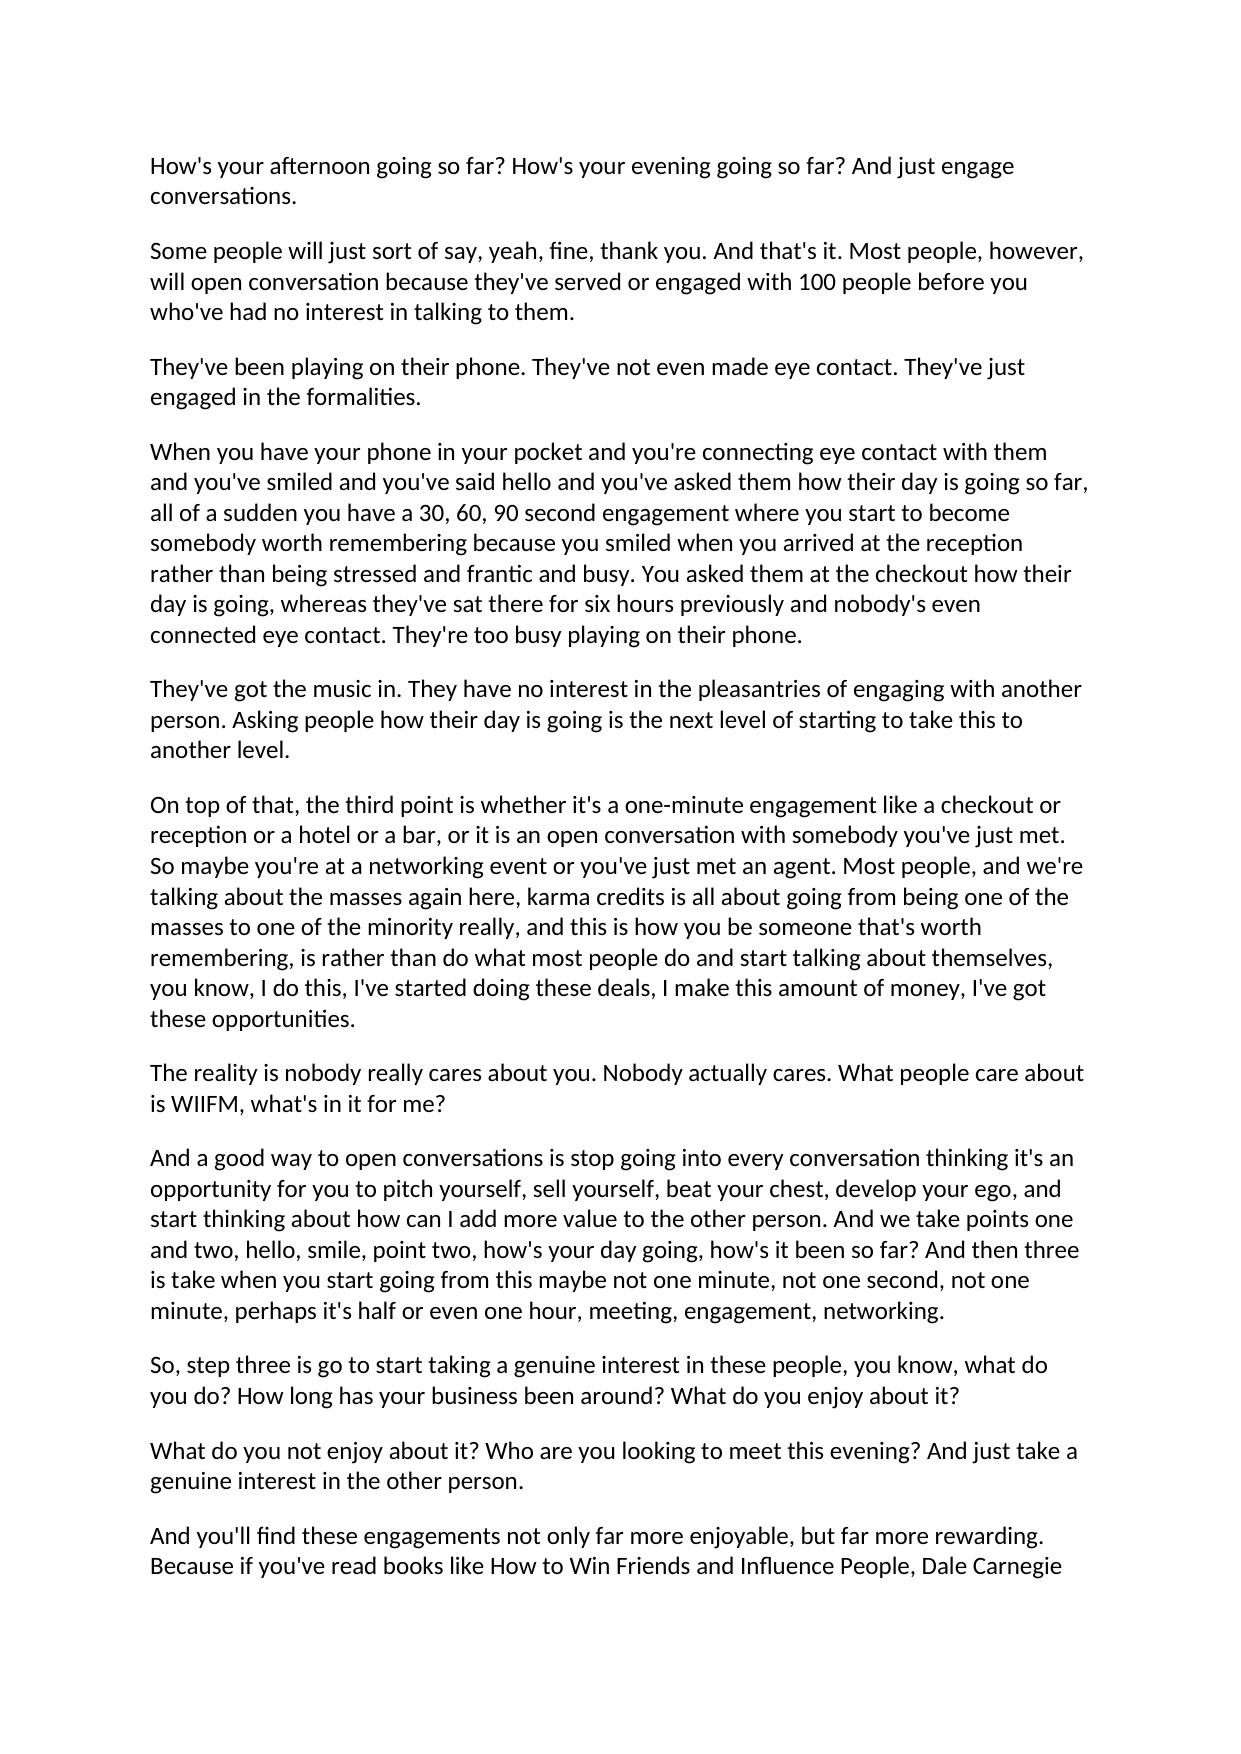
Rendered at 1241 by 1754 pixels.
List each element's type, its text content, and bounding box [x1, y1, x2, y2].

text The reality is nobody really cares about you. Nobody actually cares. What people care about is WIIFM, what's in it for me? [150, 1057, 1090, 1118]
text They've got the music in. They have no interest in the pleasantries of engaging with another person. Asking people how their day is going is the next level of starting to take this to another level. [150, 673, 1090, 765]
text They've been playing on their phone. They've not even made eye contact. They've just engaged in the formalities. [150, 351, 1090, 412]
text When you have your phone in your pocket and you're connecting eye contact with them and you've smiled and you've said hello and you've asked them how their day is going so far, all of a sudden you have a 30, 60, 90 second engagement where you start to become somebody worth remembering because you smiled when you arrived at the reception rather than being stressed and frantic and busy. You asked them at the checkout how their day is going, whereas they've sat there for six hours previously and nobody's even connected eye contact. They're too busy playing on their phone. [150, 436, 1090, 649]
text So, step three is go to start taking a genuine interest in these people, you know, what do you do? How long has your business been around? What do you enjoy about it? [150, 1350, 1090, 1411]
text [150, 1520, 1090, 1581]
text How's your afternoon going so far? How's your evening going so far? And just engage conversations. [150, 150, 1090, 211]
text On top of that, the third point is whether it's a one-minute engagement like a checkout or reception or a hotel or a bar, or it is an open conversation with somebody you've just met. So maybe you're at a networking event or you've just met an agent. Most people, and we're talking about the masses again here, karma credits is all about going from being one of the masses to one of the minority really, and this is how you be someone that's worth remembering, is rather than do what most people do and start talking about themselves, you know, I do this, I've started doing these deals, I make this amount of money, I've got these opportunities. [150, 789, 1090, 1033]
text Some people will just sort of say, yeah, fine, thank you. And that's it. Most people, however, will open conversation because they've served or engaged with 100 people before you who've had no interest in talking to them. [150, 235, 1090, 327]
text And a good way to open conversations is stop going into every conversation thinking it's an opportunity for you to pitch yourself, sell yourself, beat your chest, develop your ego, and start thinking about how can I add more value to the other person. And we take points one and two, hello, smile, point two, how's your day going, how's it been so far? And then three is take when you start going from this maybe not one minute, not one second, not one minute, perhaps it's half or even one hour, meeting, engagement, networking. [150, 1142, 1090, 1326]
text What do you not enjoy about it? Who are you looking to meet this evening? And just take a genuine interest in the other person. [150, 1435, 1090, 1496]
